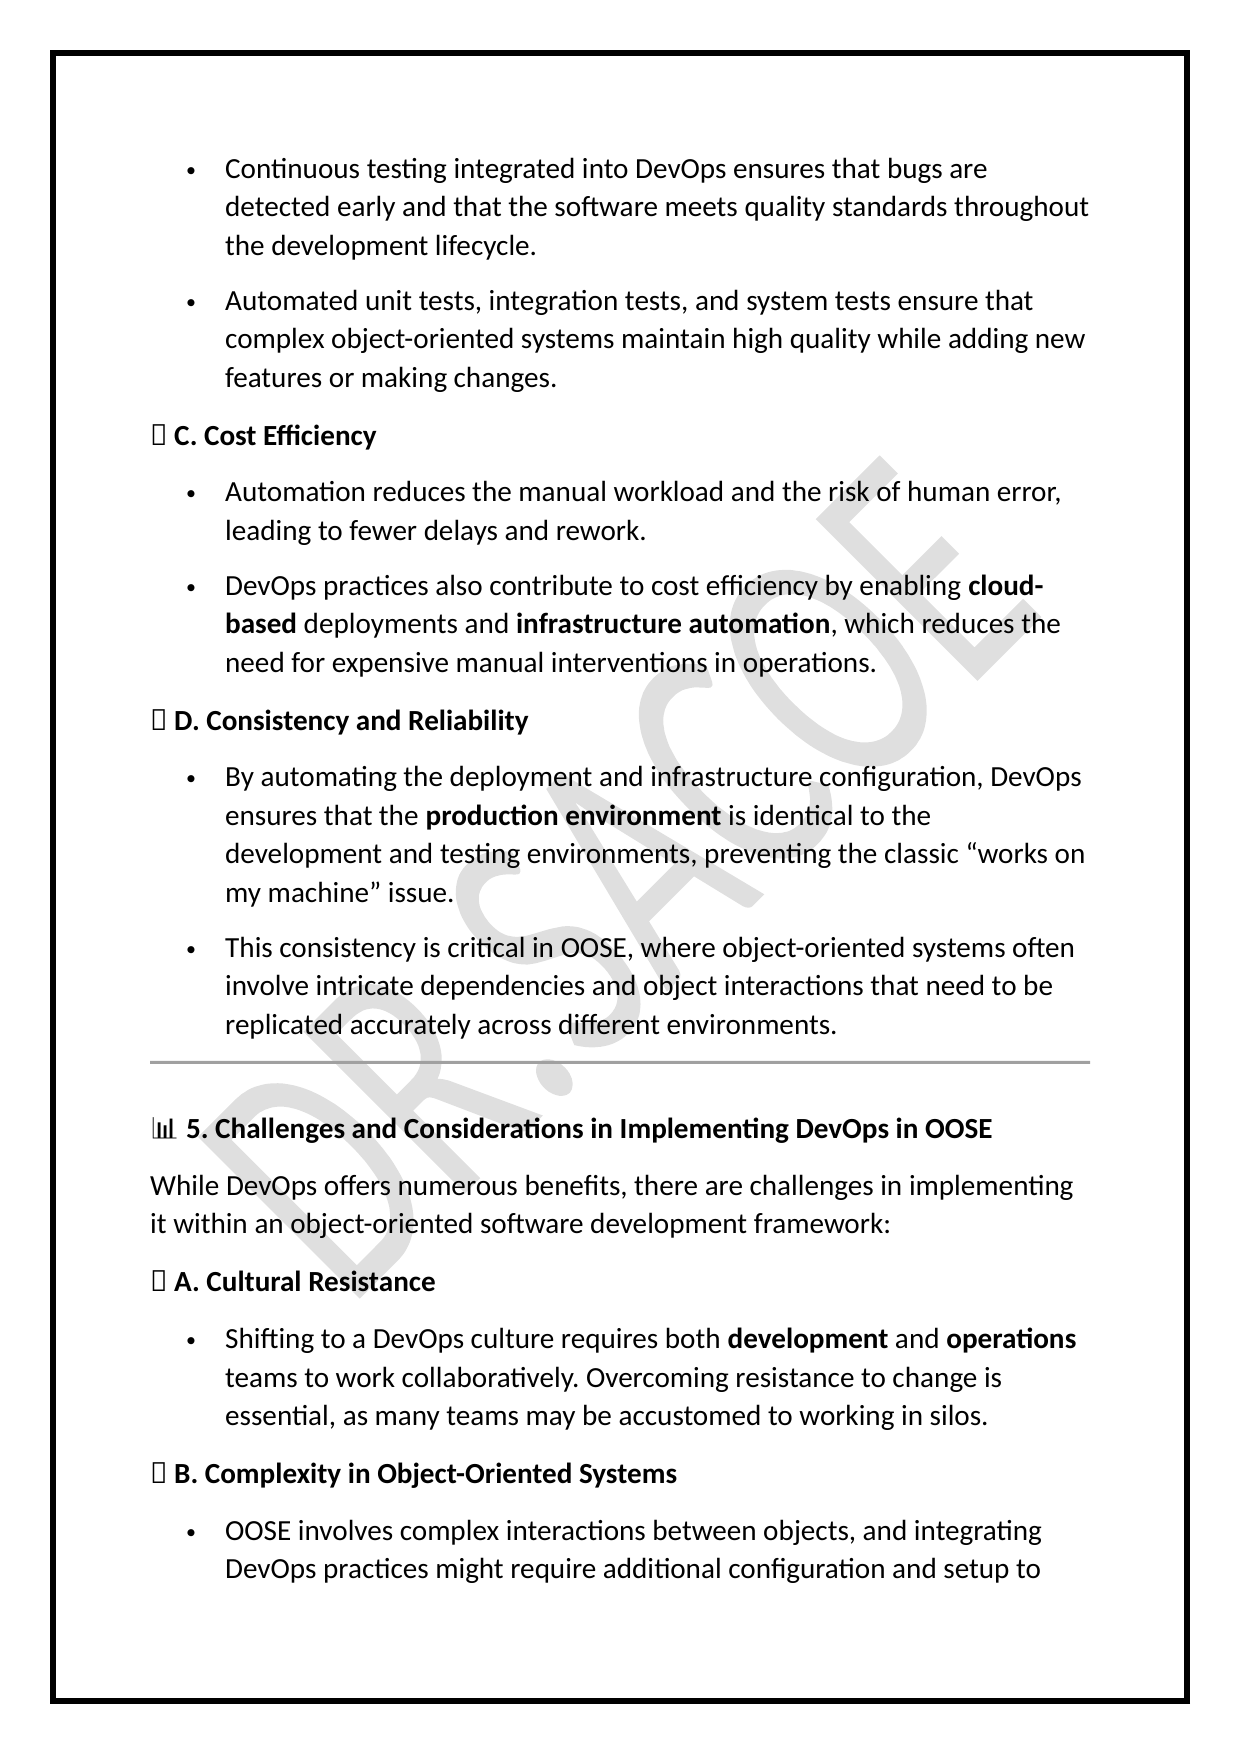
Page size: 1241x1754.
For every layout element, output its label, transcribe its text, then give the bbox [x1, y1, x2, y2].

list Automation reduces the manual workload and the risk of human error, leading to fewer delays and rework. [187, 473, 1090, 547]
text 🔹 D. Consistency and Reliability [150, 699, 1090, 739]
text 🔹 B. Complexity in Object-Oriented Systems [150, 1452, 1090, 1492]
text 🔹 C. Cost Efficiency [150, 414, 1090, 454]
list DevOps practices also contribute to cost efficiency by enabling cloud-based deployments and infrastructure automation, which reduces the need for expensive manual interventions in operations. [187, 567, 1090, 679]
text 🔹 A. Cultural Resistance [150, 1261, 1090, 1300]
list By automating the deployment and infrastructure configuration, DevOps ensures that the production environment is identical to the development and testing environments, preventing the classic “works on my machine” issue. [187, 758, 1090, 909]
list Shifting to a DevOps culture requires both development and operations teams to work collaboratively. Overcoming resistance to change is essential, as many teams may be accustomed to working in silos. [187, 1320, 1090, 1433]
text 📊 5. Challenges and Considerations in Implementing DevOps in OOSE [150, 1108, 1090, 1147]
text While DevOps offers numerous benefits, there are challenges in implementing it within an object-oriented software development framework: [150, 1167, 1090, 1241]
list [187, 1512, 1090, 1586]
list Continuous testing integrated into DevOps ensures that bugs are detected early and that the software meets quality standards throughout the development lifecycle. [187, 150, 1090, 262]
list This consistency is critical in OOSE, where object-oriented systems often involve intricate dependencies and object interactions that need to be replicated accurately across different environments. [187, 929, 1090, 1041]
list Automated unit tests, integration tests, and system tests ensure that complex object-oriented systems maintain high quality while adding new features or making changes. [187, 282, 1090, 394]
